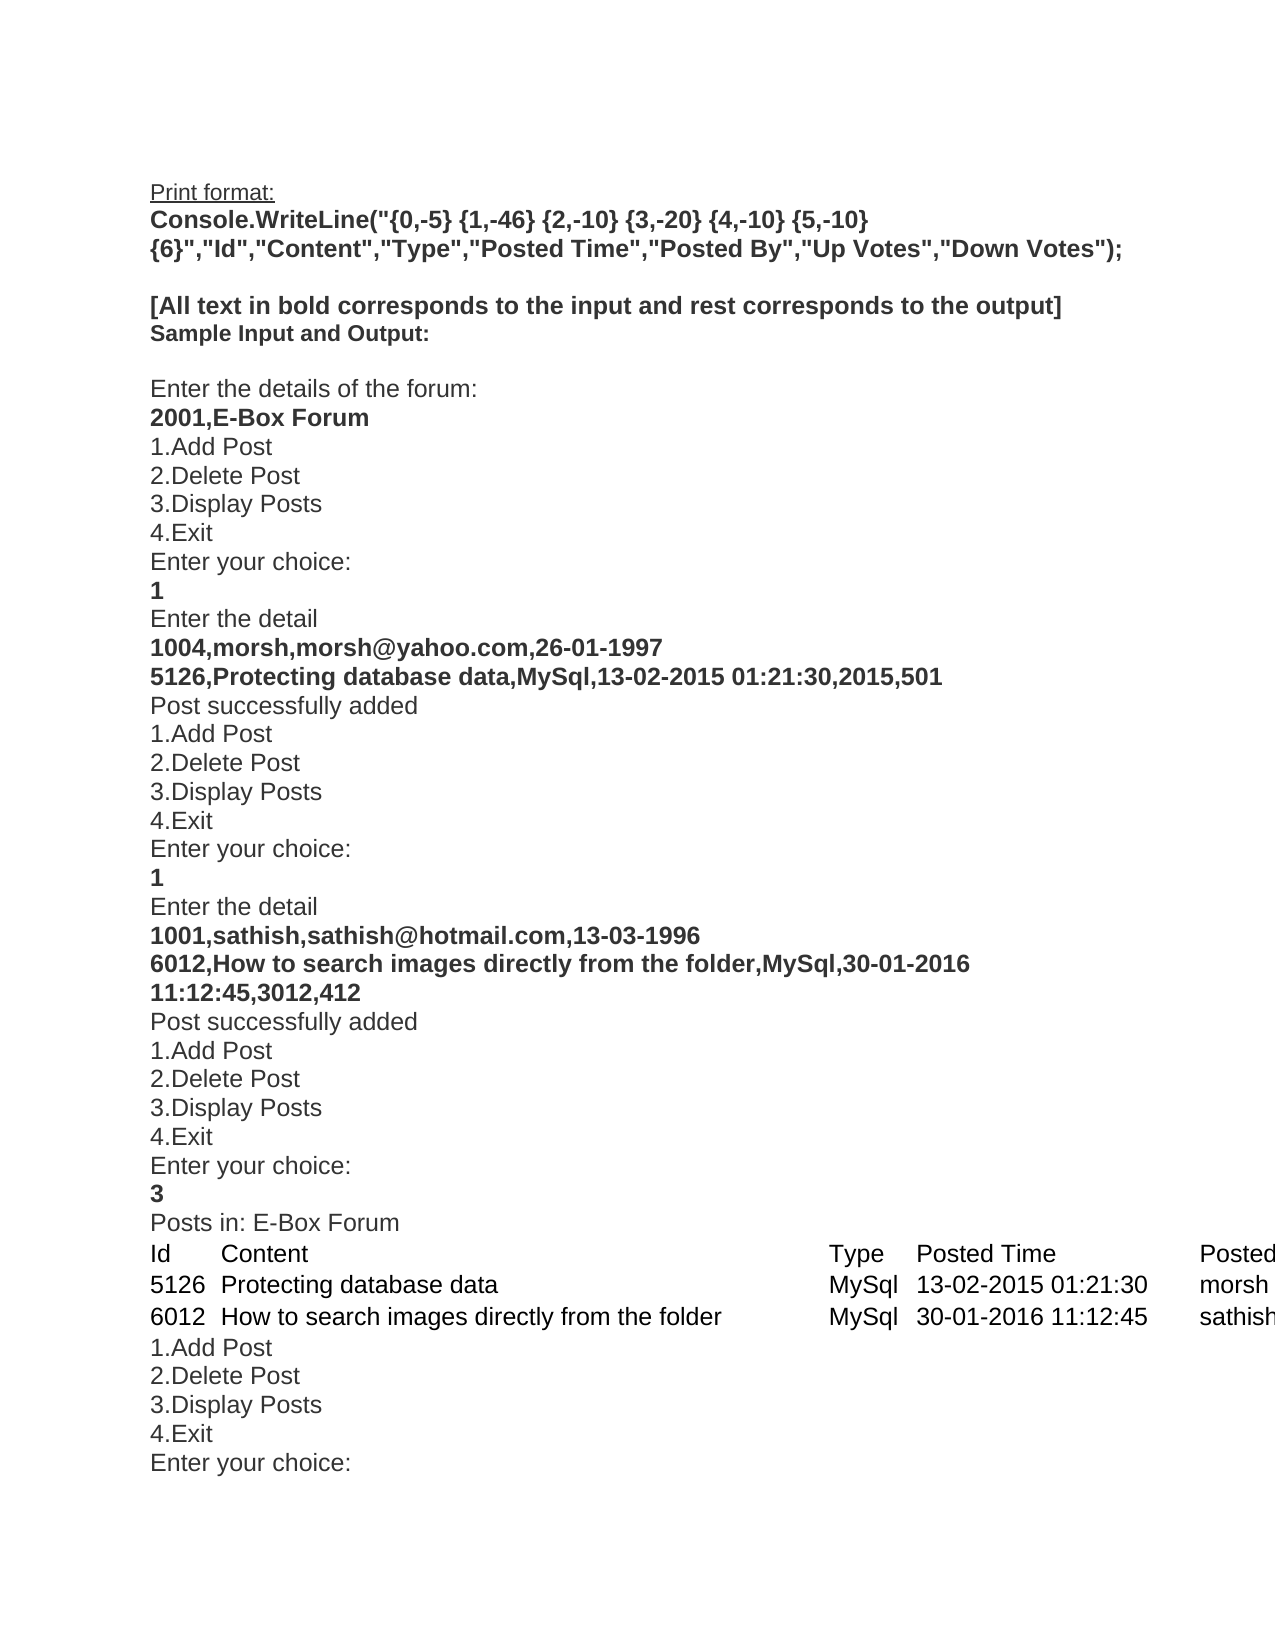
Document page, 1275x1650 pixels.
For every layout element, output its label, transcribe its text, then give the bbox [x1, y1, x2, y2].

text 1004,morsh,morsh@yahoo.com,26-01-1997 [150, 633, 1125, 662]
text Enter the detail [150, 604, 1125, 633]
text 2.Delete Post [150, 748, 1125, 777]
text Enter the detail [150, 892, 1125, 921]
text Post successfully added [150, 1007, 1125, 1036]
table_header Content [219, 1237, 827, 1269]
table_cell 13-02-2015 01:21:30 [915, 1269, 1198, 1301]
text 2.Delete Post [150, 1361, 1125, 1390]
text 1.Add Post [150, 432, 1125, 461]
table_cell MySql [827, 1269, 914, 1301]
table_cell How to search images directly from the folder [219, 1301, 827, 1333]
text 1 [150, 576, 1125, 604]
text 4.Exit [150, 1419, 1125, 1448]
text 2.Delete Post [150, 461, 1125, 489]
text 6012,How to search images directly from the folder,MySql,30-01-2016 11:12:45,3012,412 [150, 949, 1125, 1007]
text 1.Add Post [150, 1333, 1125, 1361]
table_cell MySql [827, 1301, 914, 1333]
table_header Type [827, 1237, 914, 1269]
text 5126,Protecting database data,MySql,13-02-2015 01:21:30,2015,501 [150, 662, 1125, 691]
text Enter the details of the forum: [150, 374, 1125, 403]
text Enter your choice: [150, 547, 1125, 576]
table_cell 30-01-2016 11:12:45 [915, 1301, 1198, 1333]
table_cell morsh [1198, 1269, 1275, 1301]
text 4.Exit [150, 806, 1125, 834]
text 2.Delete Post [150, 1064, 1125, 1093]
table_cell 6012 [149, 1301, 219, 1333]
text 4.Exit [150, 1122, 1125, 1151]
text 3.Display Posts [150, 1390, 1125, 1419]
text 3 [150, 1179, 1125, 1208]
text 3.Display Posts [150, 1093, 1125, 1122]
text 1 [150, 863, 1125, 892]
table_cell Protecting database data [219, 1269, 827, 1301]
text Enter your choice: [150, 1151, 1125, 1179]
text Posts in: E-Box Forum [150, 1208, 1125, 1237]
table_header Id [149, 1237, 219, 1269]
table_header Posted Time [915, 1237, 1198, 1269]
text Enter your choice: [150, 834, 1125, 863]
table_cell sathish [1198, 1301, 1275, 1333]
text 4.Exit [150, 518, 1125, 547]
text 1001,sathish,sathish@hotmail.com,13-03-1996 [150, 921, 1125, 949]
table_header Posted By [1198, 1237, 1275, 1269]
text 3.Display Posts [150, 489, 1125, 518]
text 2001,E-Box Forum [150, 403, 1125, 432]
text 3.Display Posts [150, 777, 1125, 806]
table_cell 5126 [149, 1269, 219, 1301]
text 1.Add Post [150, 1036, 1125, 1064]
text Enter your choice: [150, 1448, 1125, 1476]
text Post successfully added [150, 691, 1125, 719]
text 1.Add Post [150, 719, 1125, 748]
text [150, 150, 1125, 374]
